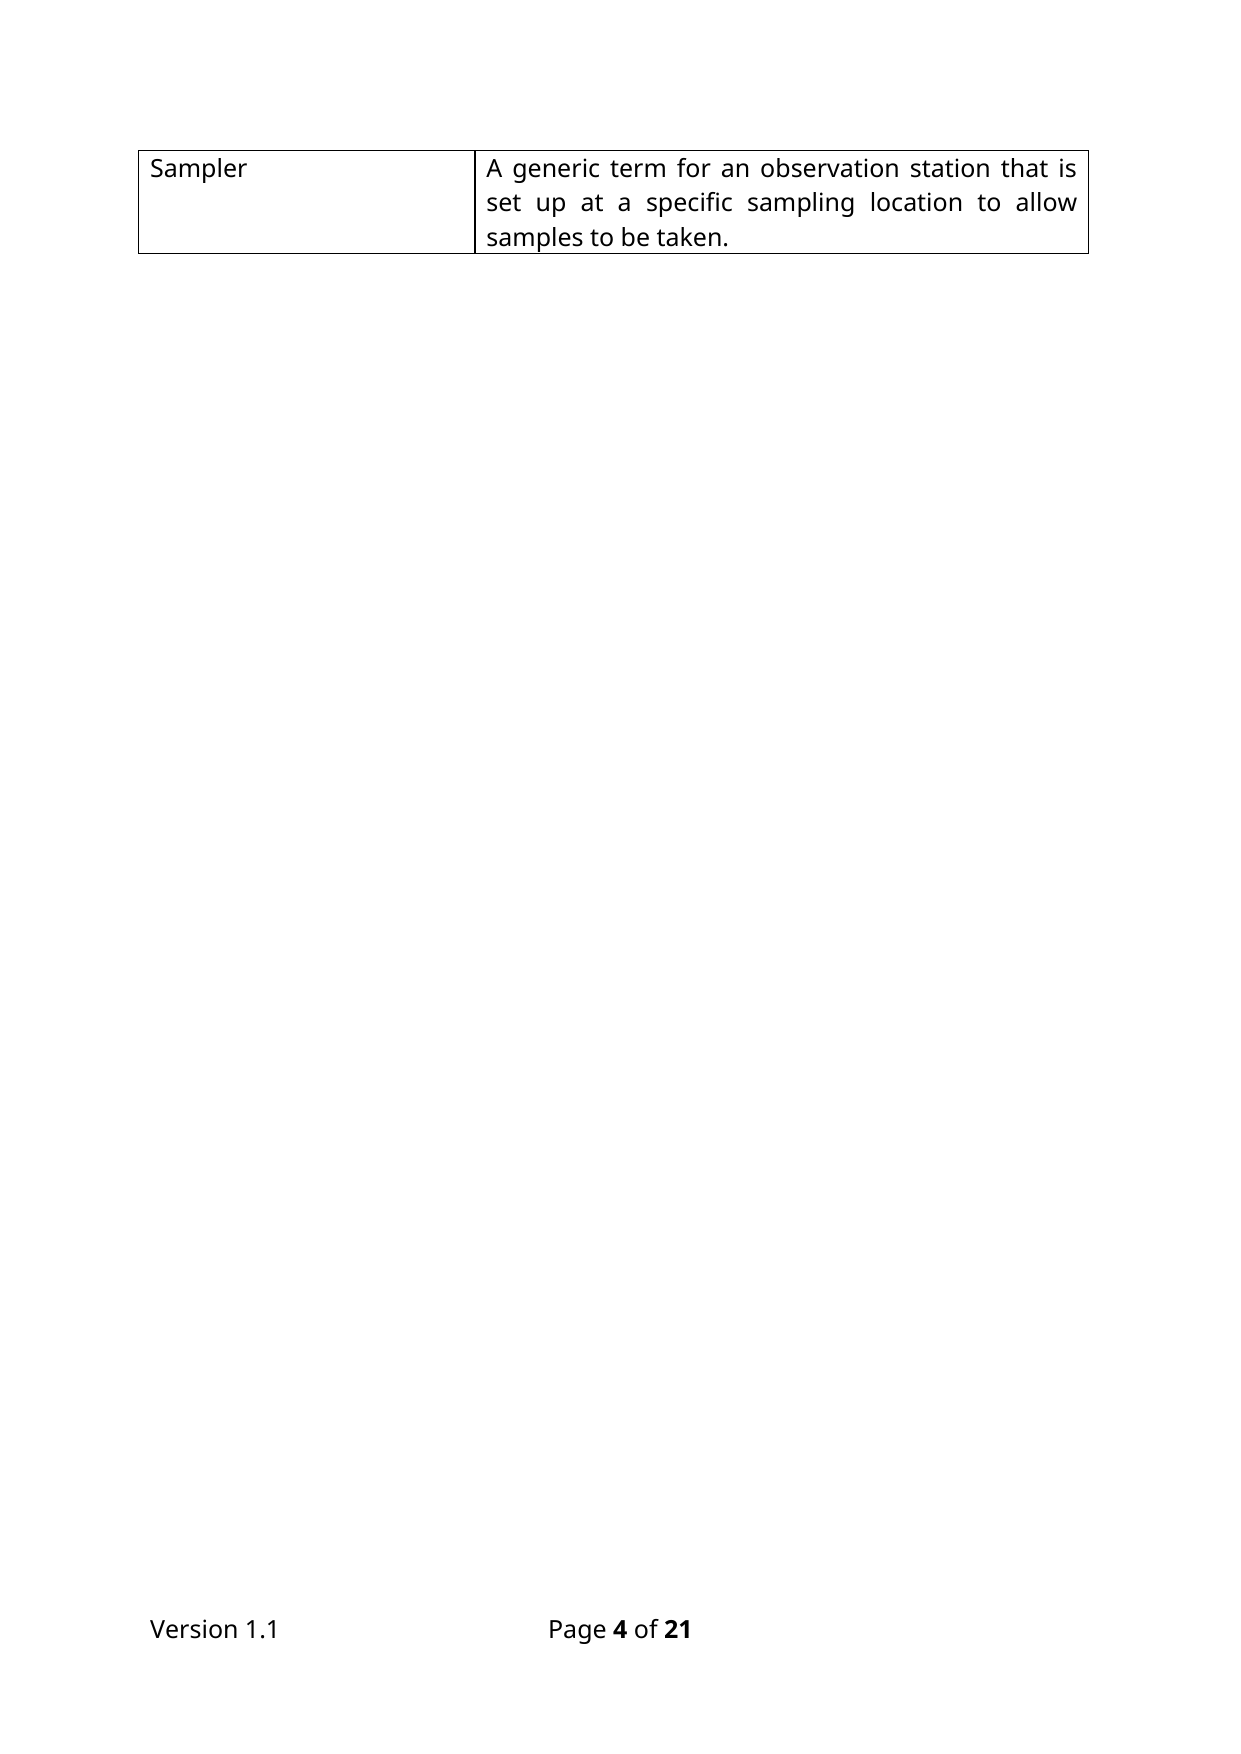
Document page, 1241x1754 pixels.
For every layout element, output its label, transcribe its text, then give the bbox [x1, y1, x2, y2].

table_cell A generic term for an observation station that is set up at a specific sampling location to allow samples to be taken. [476, 151, 1088, 253]
table_cell Sampler [139, 151, 474, 253]
